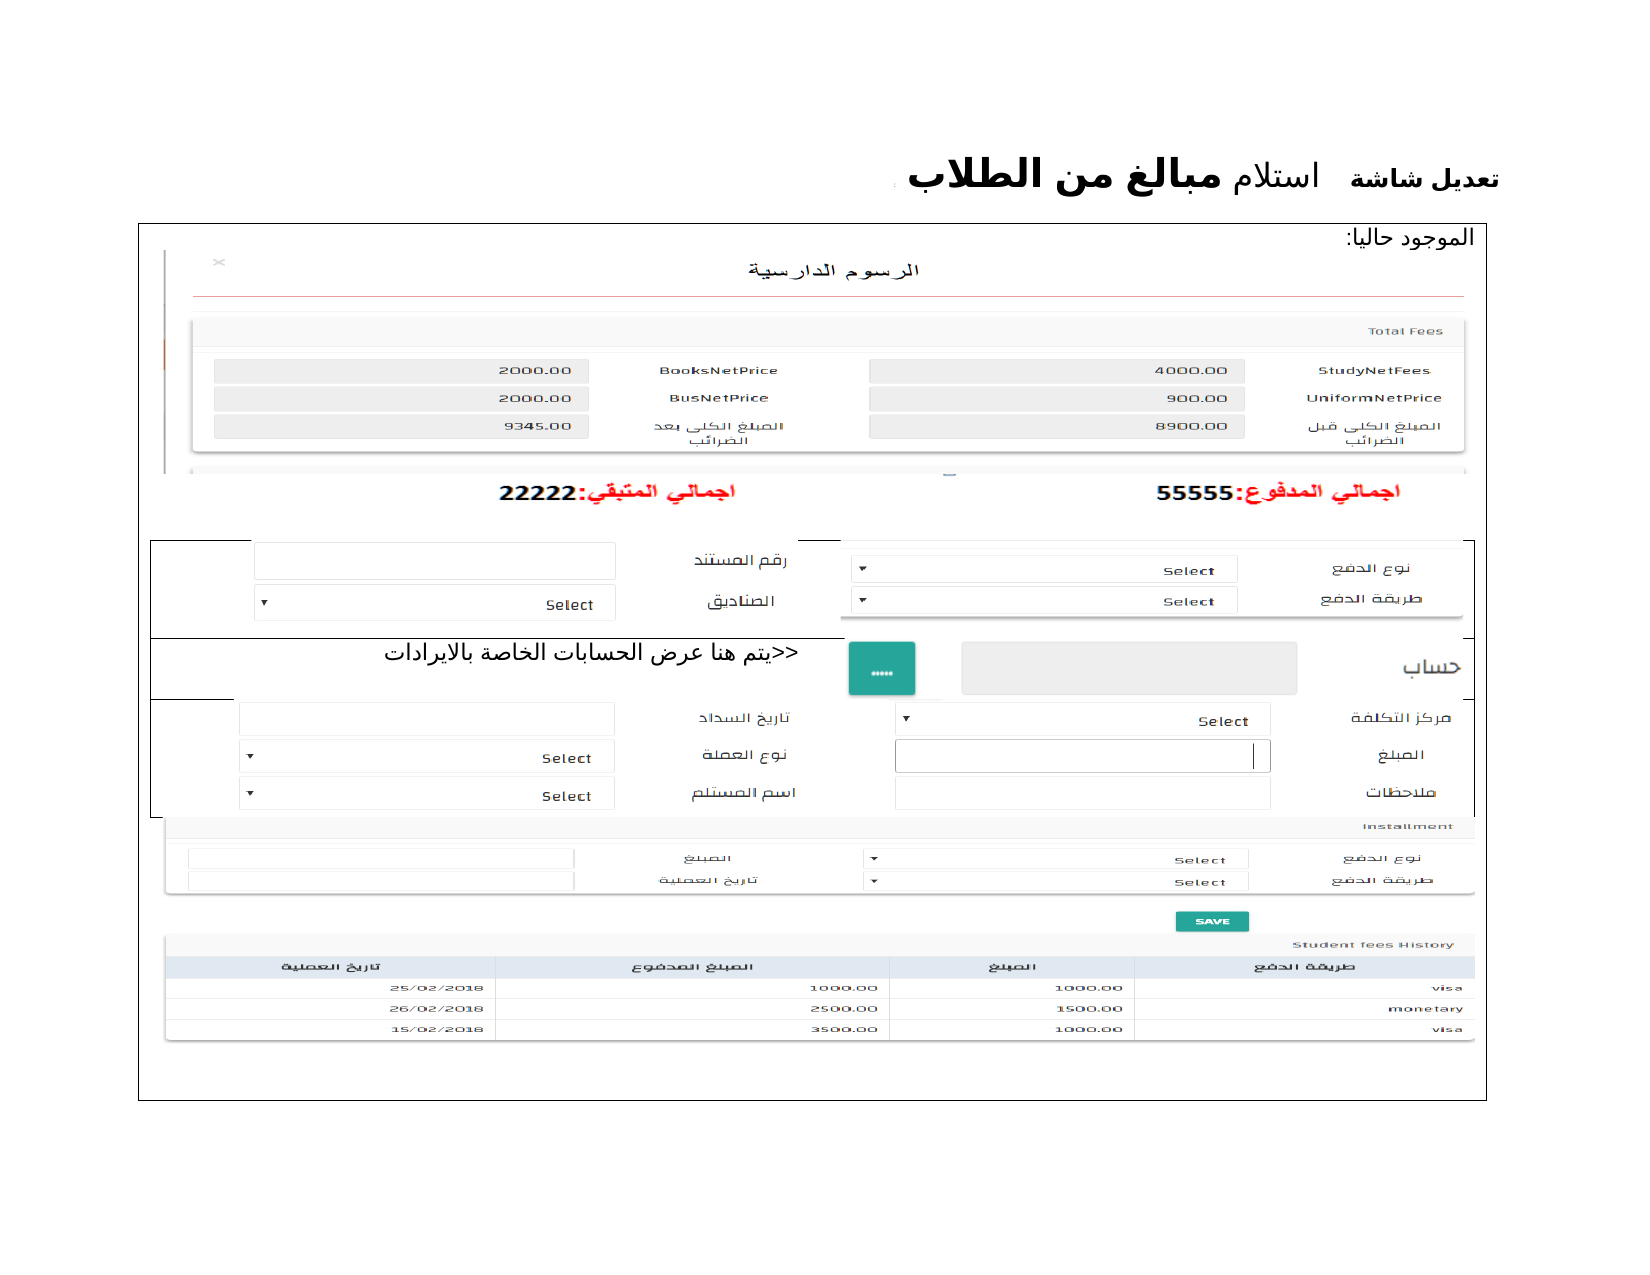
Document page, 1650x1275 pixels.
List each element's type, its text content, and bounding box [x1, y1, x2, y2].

picture [162, 250, 1475, 512]
text تعديل شاشة استلام مبالغ من الطلاب : [150, 150, 1500, 196]
picture [162, 540, 1475, 1044]
picture [251, 540, 798, 621]
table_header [139, 224, 1486, 1100]
